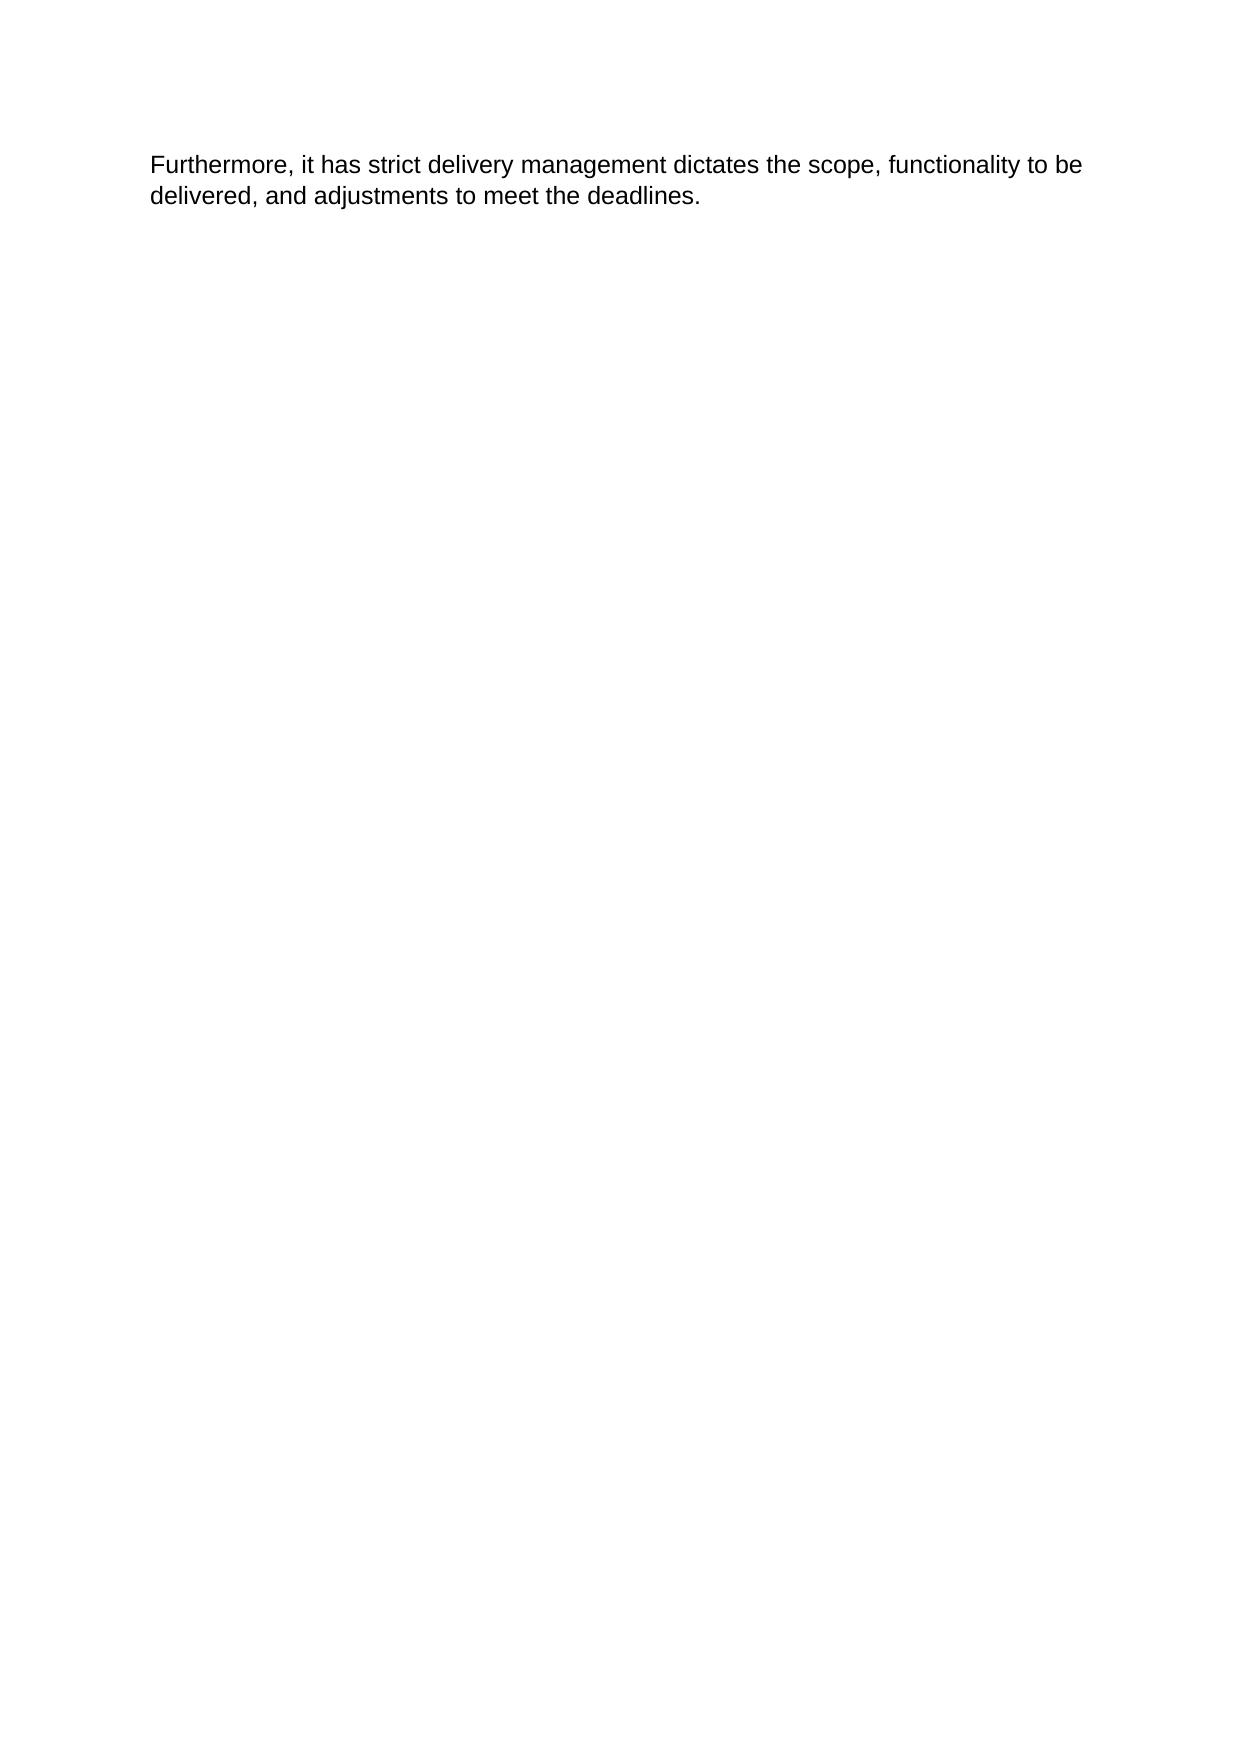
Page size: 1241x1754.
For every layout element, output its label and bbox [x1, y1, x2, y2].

text [150, 150, 1090, 210]
